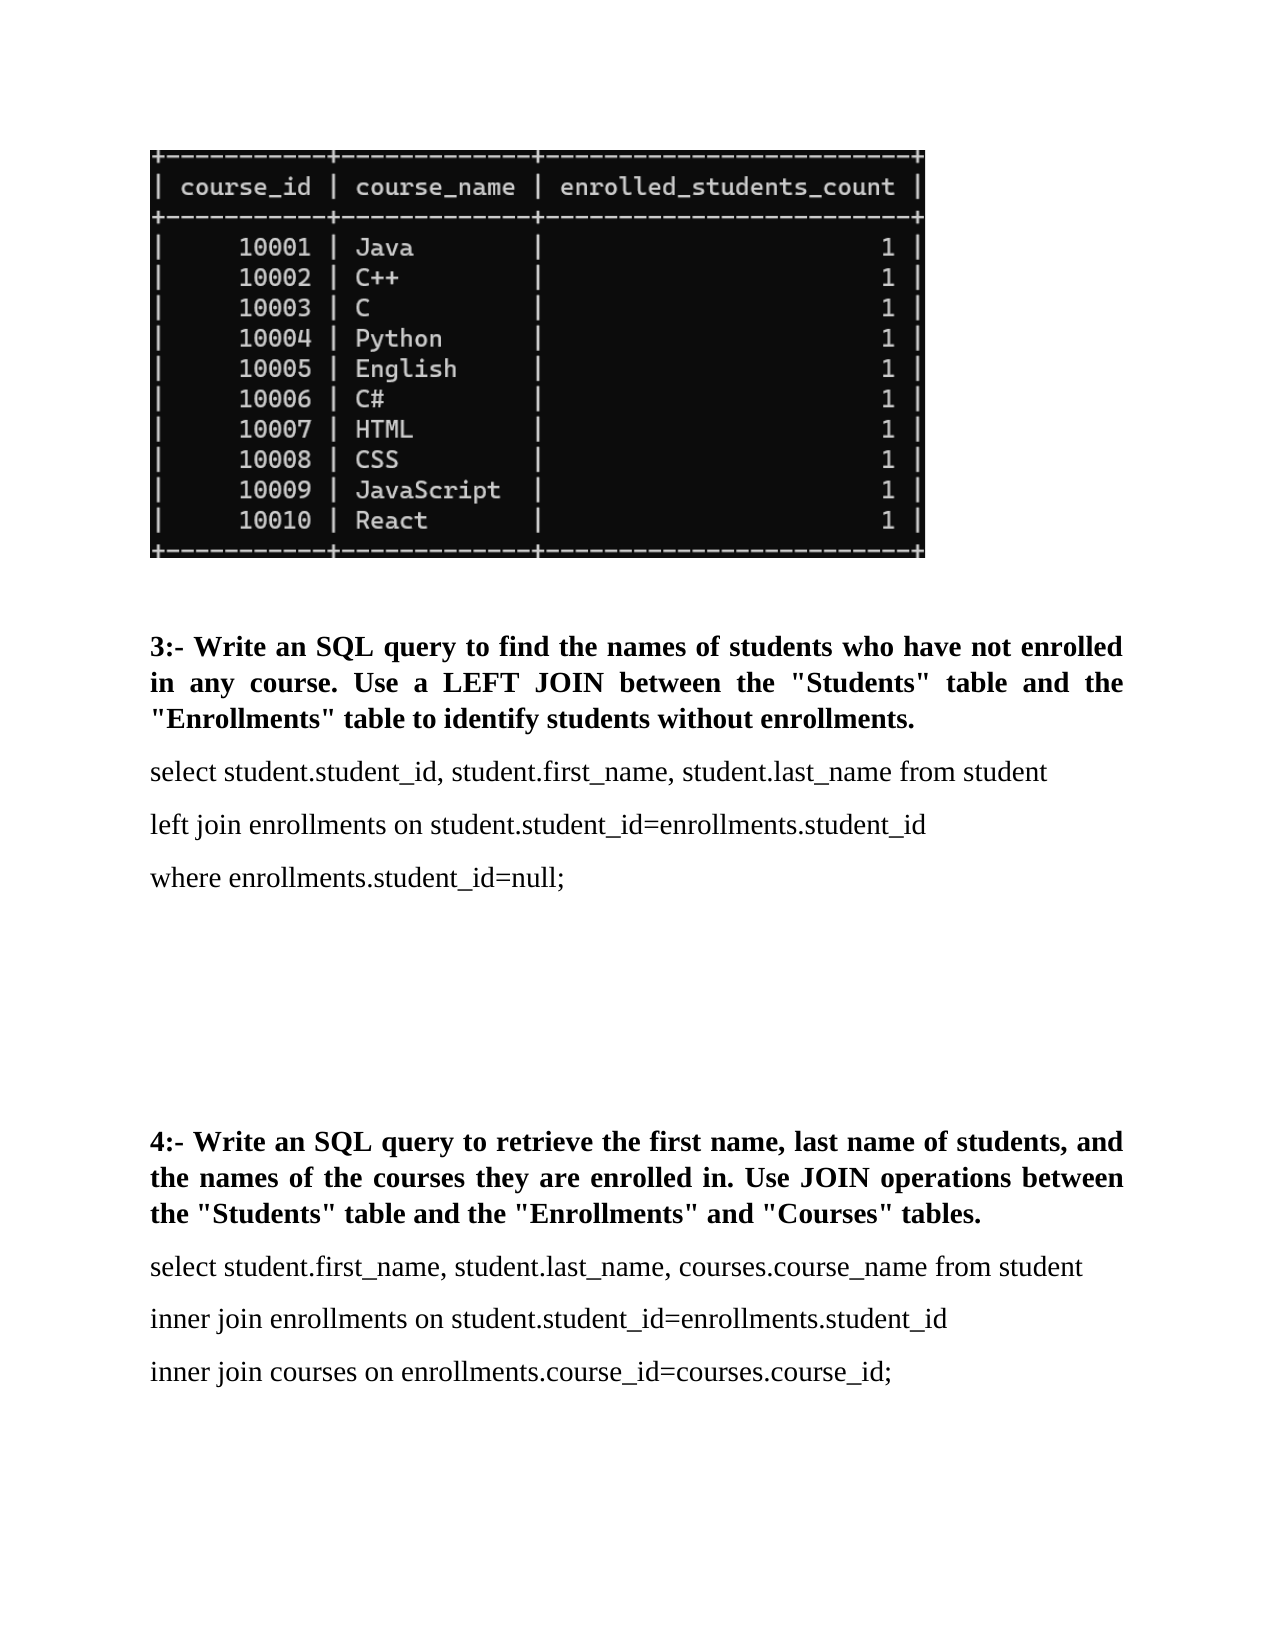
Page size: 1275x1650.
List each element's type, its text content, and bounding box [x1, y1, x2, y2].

text 4:- Write an SQL query to retrieve the first name, last name of students, and the names of the courses they are enrolled in. Use JOIN operations between the "Students" table and the "Enrollments" and "Courses" tables. [150, 1124, 1125, 1229]
picture [150, 150, 926, 558]
text inner join courses on enrollments.course_id=courses.course_id; [150, 1354, 1125, 1388]
text 3:- Write an SQL query to find the names of students who have not enrolled in any course. Use a LEFT JOIN between the "Students" table and the "Enrollments" table to identify students without enrollments. [150, 629, 1125, 735]
text select student.student_id, student.first_name, student.last_name from student [150, 754, 1125, 788]
text where enrollments.student_id=null; [150, 860, 1125, 893]
text select student.first_name, student.last_name, courses.course_name from student [150, 1249, 1125, 1282]
text inner join enrollments on student.student_id=enrollments.student_id [150, 1302, 1125, 1335]
text left join enrollments on student.student_id=enrollments.student_id [150, 807, 1125, 840]
